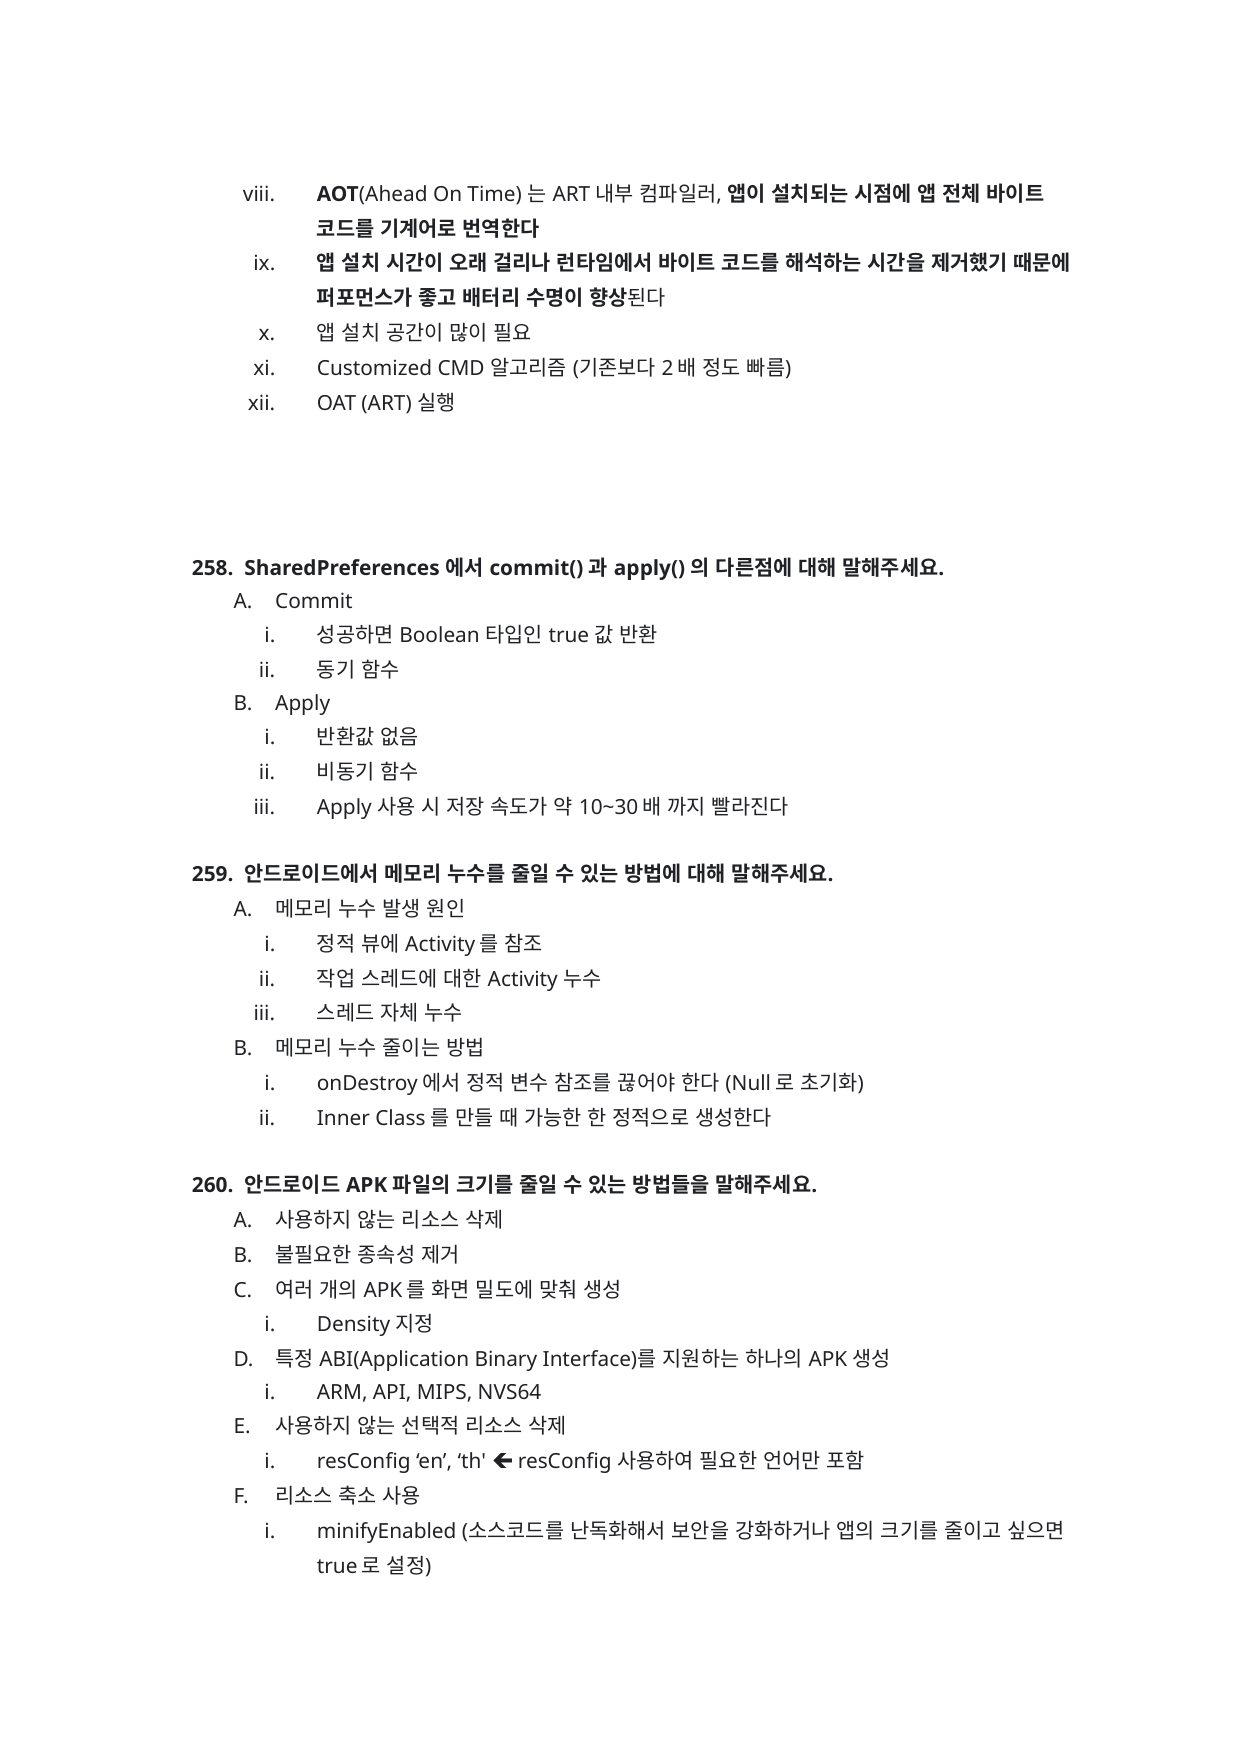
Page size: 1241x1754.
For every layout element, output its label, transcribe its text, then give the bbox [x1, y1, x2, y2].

list Commit [233, 586, 1090, 614]
list Apply 사용 시 저장 속도가 약 10~30배 까지 빨라진다 [275, 790, 1090, 820]
list 반환값 없음 [275, 721, 1090, 751]
list minifyEnabled (소스코드를 난독화해서 보안을 강화하거나 앱의 크기를 줄이고 싶으면 true로 설정) [275, 1514, 1090, 1579]
list 여러 개의 APK를 화면 밀도에 맞춰 생성 [233, 1273, 1090, 1303]
list 정적 뷰에 Activity를 참조 [275, 927, 1090, 957]
list Inner Class를 만들 때 가능한 한 정적으로 생성한다 [275, 1101, 1090, 1131]
list Customized CMD 알고리즘 (기존보다 2배 정도 빠름) [275, 351, 1090, 381]
list OAT (ART) 실행 [275, 386, 1090, 416]
list 비동기 함수 [275, 755, 1090, 786]
list 앱 설치 공간이 많이 필요 [275, 316, 1090, 346]
list 사용하지 않는 리소스 삭제 [233, 1203, 1090, 1233]
list 동기 함수 [275, 653, 1090, 683]
list AOT(Ahead On Time) 는 ART 내부 컴파일러, 앱이 설치되는 시점에 앱 전체 바이트 코드를 기계어로 번역한다 [275, 177, 1090, 242]
list Apply [233, 688, 1090, 716]
list 불필요한 종속성 제거 [233, 1238, 1090, 1268]
list 안드로이드에서 메모리 누수를 줄일 수 있는 방법에 대해 말해주세요. [192, 857, 1090, 888]
list onDestroy에서 정적 변수 참조를 끊어야 한다 (Null로 초기화) [275, 1066, 1090, 1097]
list resConfig ‘en’, ‘th' resConfig 사용하여 필요한 언어만 포함 [275, 1444, 1090, 1475]
list 작업 스레드에 대한 Activity 누수 [275, 962, 1090, 992]
list 성공하면 Boolean 타입인 true 값 반환 [275, 618, 1090, 649]
list 사용하지 않는 선택적 리소스 삭제 [233, 1410, 1090, 1440]
list 특정 ABI(Application Binary Interface)를 지원하는 하나의 APK 생성 [233, 1342, 1090, 1373]
list ARM, API, MIPS, NVS64 [275, 1377, 1090, 1406]
list SharedPreferences 에서 commit() 과 apply() 의 다른점에 대해 말해주세요. [192, 551, 1090, 581]
list 안드로이드 APK 파일의 크기를 줄일 수 있는 방법들을 말해주세요. [192, 1168, 1090, 1199]
list 앱 설치 시간이 오래 걸리나 런타임에서 바이트 코드를 해석하는 시간을 제거했기 때문에 퍼포먼스가 좋고 배터리 수명이 향상된다 [275, 247, 1090, 312]
list 메모리 누수 발생 원인 [233, 892, 1090, 923]
list 메모리 누수 줄이는 방법 [233, 1031, 1090, 1062]
list 리소스 축소 사용 [233, 1479, 1090, 1510]
list Density 지정 [275, 1308, 1090, 1338]
list 스레드 자체 누수 [275, 997, 1090, 1027]
